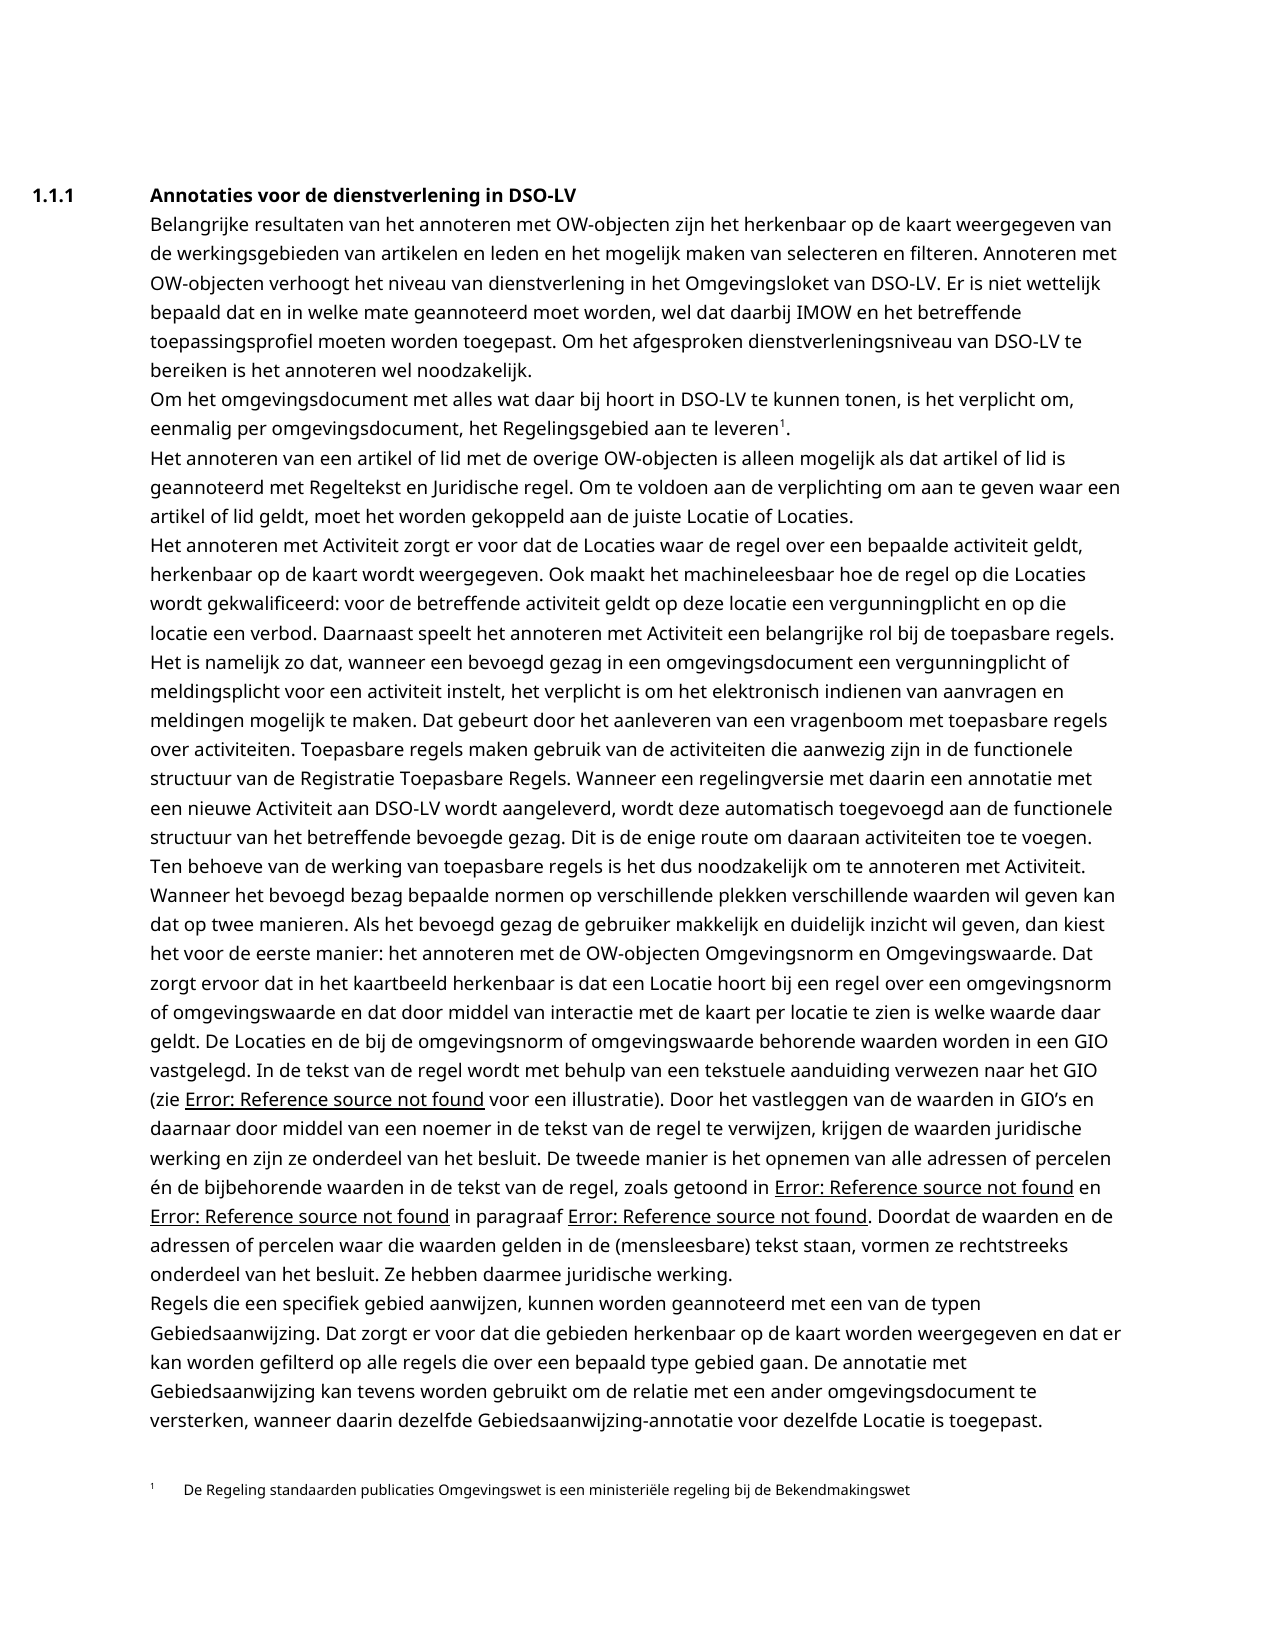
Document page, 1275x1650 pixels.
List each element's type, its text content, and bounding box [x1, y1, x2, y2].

text Belangrijke resultaten van het annoteren met OW-objecten zijn het herkenbaar op de kaart weergegeven van de werkingsgebieden van artikelen en leden en het mogelijk maken van selecteren en filteren. Annoteren met OW-objecten verhoogt het niveau van dienstverlening in het Omgevingsloket van DSO-LV. Er is niet wettelijk bepaald dat en in welke mate geannoteerd moet worden, wel dat daarbij IMOW en het betreffende toepassingsprofiel moeten worden toegepast. Om het afgesproken dienstverleningsniveau van DSO-LV te bereiken is het annoteren wel noodzakelijk. [150, 208, 1125, 383]
text Om het omgevingsdocument met alles wat daar bij hoort in DSO-LV te kunnen tonen, is het verplicht om, eenmalig per omgevingsdocument, het Regelingsgebied aan te leveren. [150, 383, 1125, 442]
text Regels die een specifiek gebied aanwijzen, kunnen worden geannoteerd met een van de typen Gebiedsaanwijzing. Dat zorgt er voor dat die gebieden herkenbaar op de kaart worden weergegeven en dat er kan worden gefilterd op alle regels die over een bepaald type gebied gaan. De annotatie met Gebiedsaanwijzing kan tevens worden gebruikt om de relatie met een ander omgevingsdocument te versterken, wanneer daarin dezelfde Gebiedsaanwijzing-annotatie voor dezelfde Locatie is toegepast. [150, 1287, 1125, 1433]
subtitle Annotaties voor de dienstverlening in DSO-LV [32, 179, 1125, 208]
text Het annoteren met Activiteit zorgt er voor dat de Locaties waar de regel over een bepaalde activiteit geldt, herkenbaar op de kaart wordt weergegeven. Ook maakt het machineleesbaar hoe de regel op die Locaties wordt gekwalificeerd: voor de betreffende activiteit geldt op deze locatie een vergunningplicht en op die locatie een verbod. Daarnaast speelt het annoteren met Activiteit een belangrijke rol bij de toepasbare regels. Het is namelijk zo dat, wanneer een bevoegd gezag in een omgevingsdocument een vergunningplicht of meldingsplicht voor een activiteit instelt, het verplicht is om het elektronisch indienen van aanvragen en meldingen mogelijk te maken. Dat gebeurt door het aanleveren van een vragenboom met toepasbare regels over activiteiten. Toepasbare regels maken gebruik van de activiteiten die aanwezig zijn in de functionele structuur van de Registratie Toepasbare Regels. Wanneer een regelingversie met daarin een annotatie met een nieuwe Activiteit aan DSO-LV wordt aangeleverd, wordt deze automatisch toegevoegd aan de functionele structuur van het betreffende bevoegde gezag. Dit is de enige route om daaraan activiteiten toe te voegen. Ten behoeve van de werking van toepasbare regels is het dus noodzakelijk om te annoteren met Activiteit. [150, 529, 1125, 879]
text Het annoteren van een artikel of lid met de overige OW-objecten is alleen mogelijk als dat artikel of lid is geannoteerd met Regeltekst en Juridische regel. Om te voldoen aan de verplichting om aan te geven waar een artikel of lid geldt, moet het worden gekoppeld aan de juiste Locatie of Locaties. [150, 442, 1125, 529]
